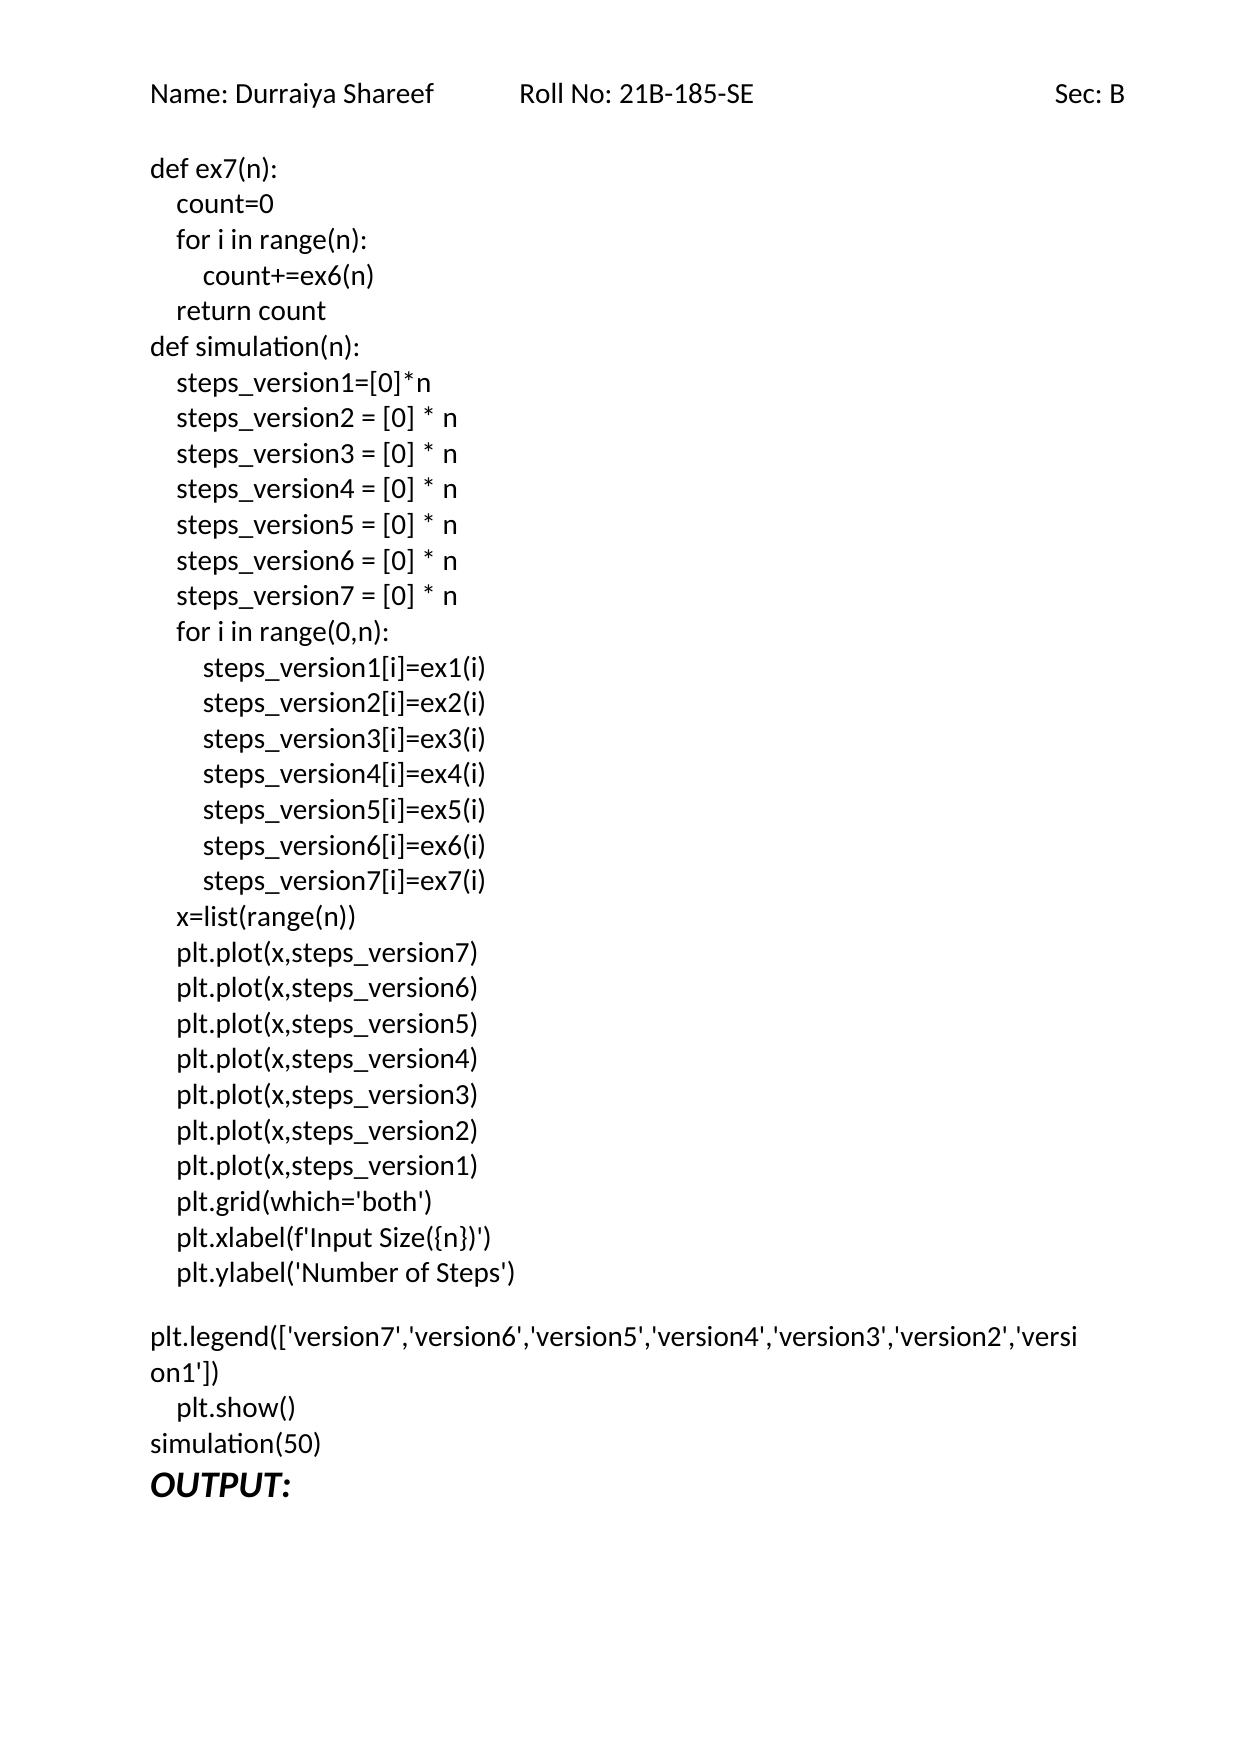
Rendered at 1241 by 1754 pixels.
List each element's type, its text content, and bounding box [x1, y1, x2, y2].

text plt.plot(x,steps_version3) [150, 1076, 1090, 1112]
text plt.plot(x,steps_version7) [150, 934, 1090, 969]
text plt.legend(['version7','version6','version5','version4','version3','version2','version1']) [150, 1290, 1090, 1389]
text steps_version4 = [0] * n [150, 471, 1090, 506]
text steps_version3 = [0] * n [150, 435, 1090, 471]
text steps_version6[i]=ex6(i) [150, 827, 1090, 862]
text steps_version7 = [0] * n [150, 577, 1090, 613]
text def simulation(n): [150, 328, 1090, 364]
text steps_version2 = [0] * n [150, 399, 1090, 435]
text steps_version6 = [0] * n [150, 542, 1090, 577]
text count+=ex6(n) [150, 257, 1090, 292]
text steps_version3[i]=ex3(i) [150, 720, 1090, 756]
text plt.plot(x,steps_version2) [150, 1112, 1090, 1147]
text plt.ylabel('Number of Steps') [150, 1254, 1090, 1290]
text def ex7(n): [150, 150, 1090, 186]
text plt.plot(x,steps_version6) [150, 969, 1090, 1005]
text simulation(50) [150, 1425, 1090, 1461]
text count=0 [150, 186, 1090, 221]
text steps_version2[i]=ex2(i) [150, 684, 1090, 720]
text steps_version1[i]=ex1(i) [150, 649, 1090, 684]
text plt.grid(which='both') [150, 1183, 1090, 1219]
text steps_version5[i]=ex5(i) [150, 791, 1090, 827]
text plt.plot(x,steps_version1) [150, 1147, 1090, 1183]
text for i in range(n): [150, 221, 1090, 257]
text plt.plot(x,steps_version4) [150, 1041, 1090, 1076]
text OUTPUT: [150, 1461, 1090, 1506]
text return count [150, 292, 1090, 328]
text steps_version7[i]=ex7(i) [150, 862, 1090, 898]
text steps_version1=[0]*n [150, 364, 1090, 399]
text plt.plot(x,steps_version5) [150, 1005, 1090, 1041]
text steps_version5 = [0] * n [150, 506, 1090, 542]
text for i in range(0,n): [150, 613, 1090, 649]
text steps_version4[i]=ex4(i) [150, 756, 1090, 791]
text x=list(range(n)) [150, 898, 1090, 934]
text plt.xlabel(f'Input Size({n})') [150, 1219, 1090, 1254]
text plt.show() [150, 1389, 1090, 1425]
